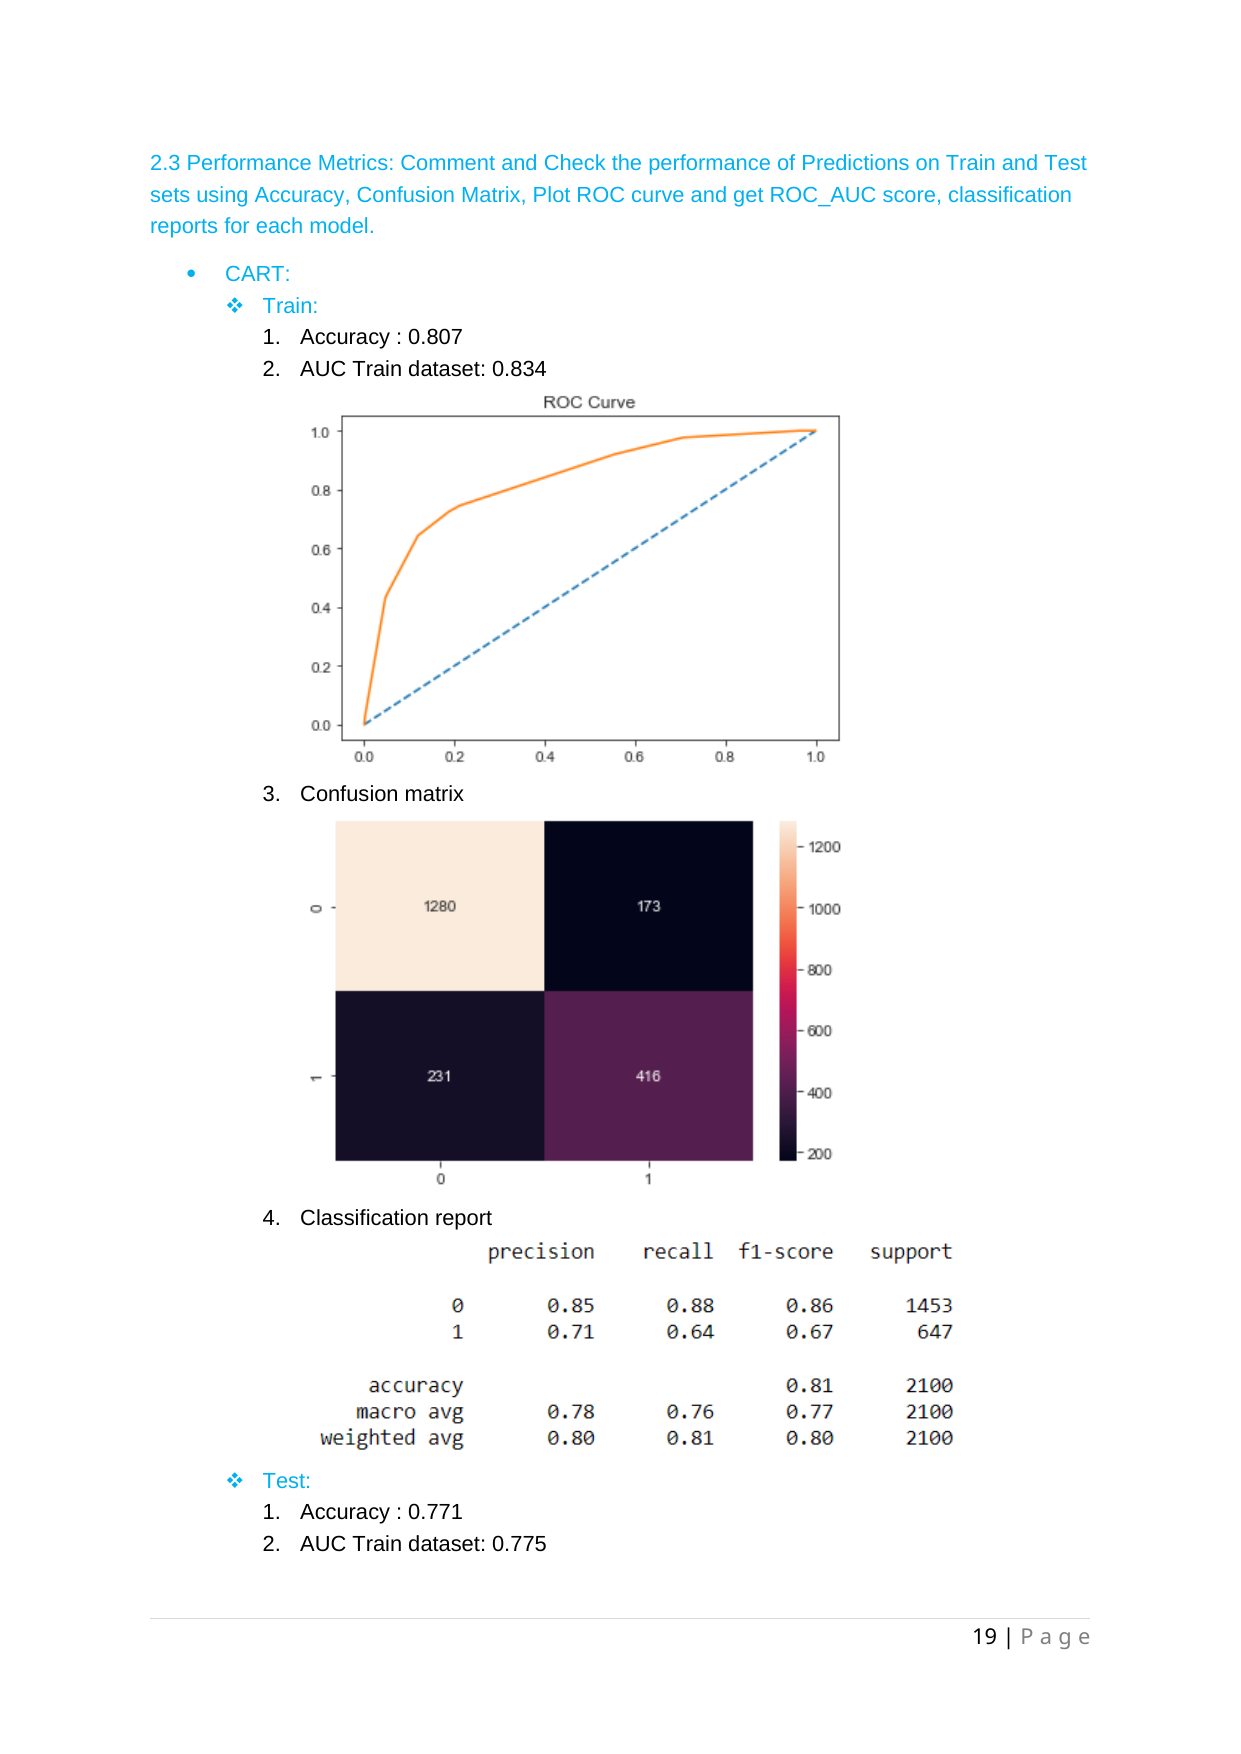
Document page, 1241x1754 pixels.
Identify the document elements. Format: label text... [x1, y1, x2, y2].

list Test: [225, 1468, 1090, 1493]
list Train: [225, 292, 1090, 318]
picture [300, 386, 849, 774]
list Confusion matrix [262, 781, 1090, 806]
picture [300, 1236, 990, 1461]
list CART: [187, 261, 1090, 286]
list Classification report [262, 1204, 1090, 1230]
picture [300, 812, 853, 1197]
list Accuracy : 0.807 [262, 324, 1090, 349]
list AUC Train dataset: 0.775 [262, 1531, 1090, 1556]
text 2.3 Performance Metrics: Comment and Check the performance of Predictions on Train and Test sets using Accuracy, Confusion Matrix, Plot ROC curve and get ROC_AUC score, classification reports for each model. [150, 150, 1090, 238]
list AUC Train dataset: 0.834 [262, 355, 1090, 381]
list Accuracy : 0.771 [262, 1499, 1090, 1524]
